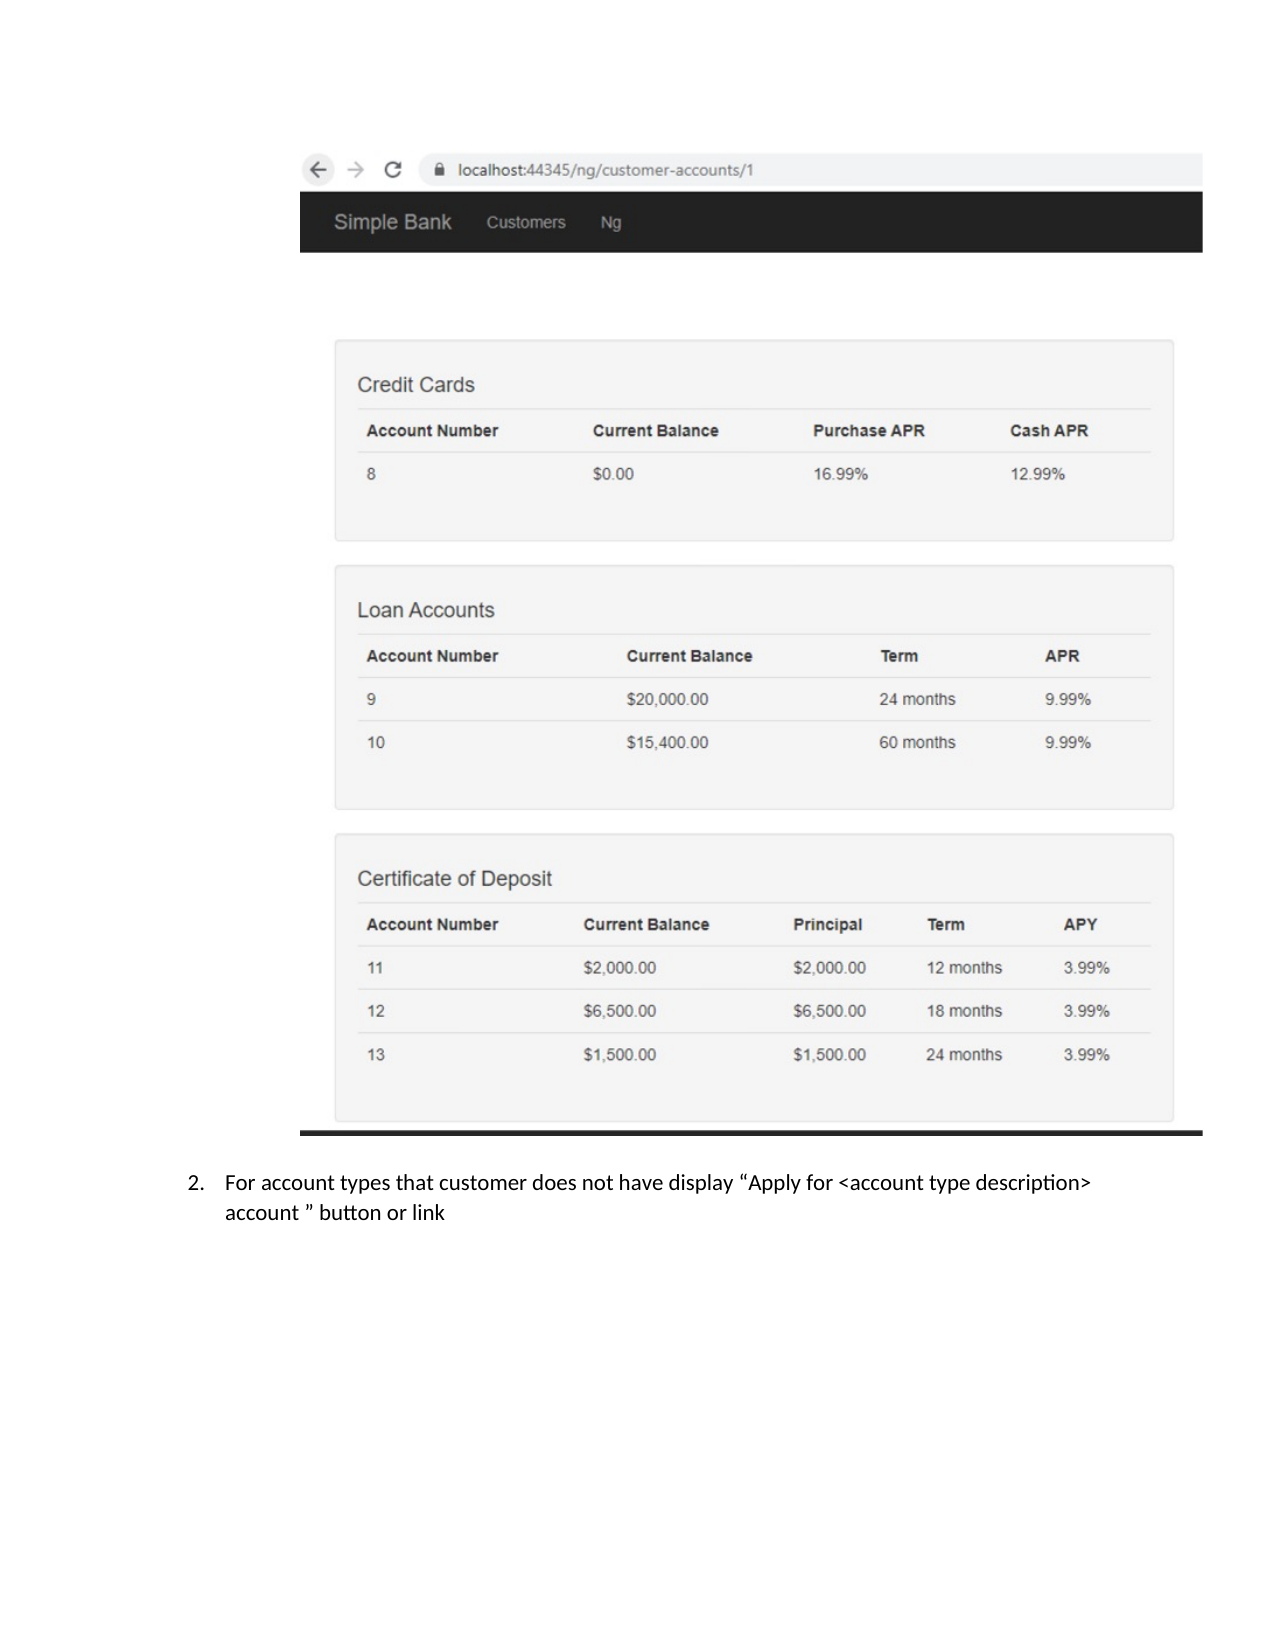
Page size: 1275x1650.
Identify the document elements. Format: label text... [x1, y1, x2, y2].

picture [300, 150, 1203, 1136]
list For account types that customer does not have display “Apply for <account type description> account ” button or link [187, 1168, 1125, 1226]
